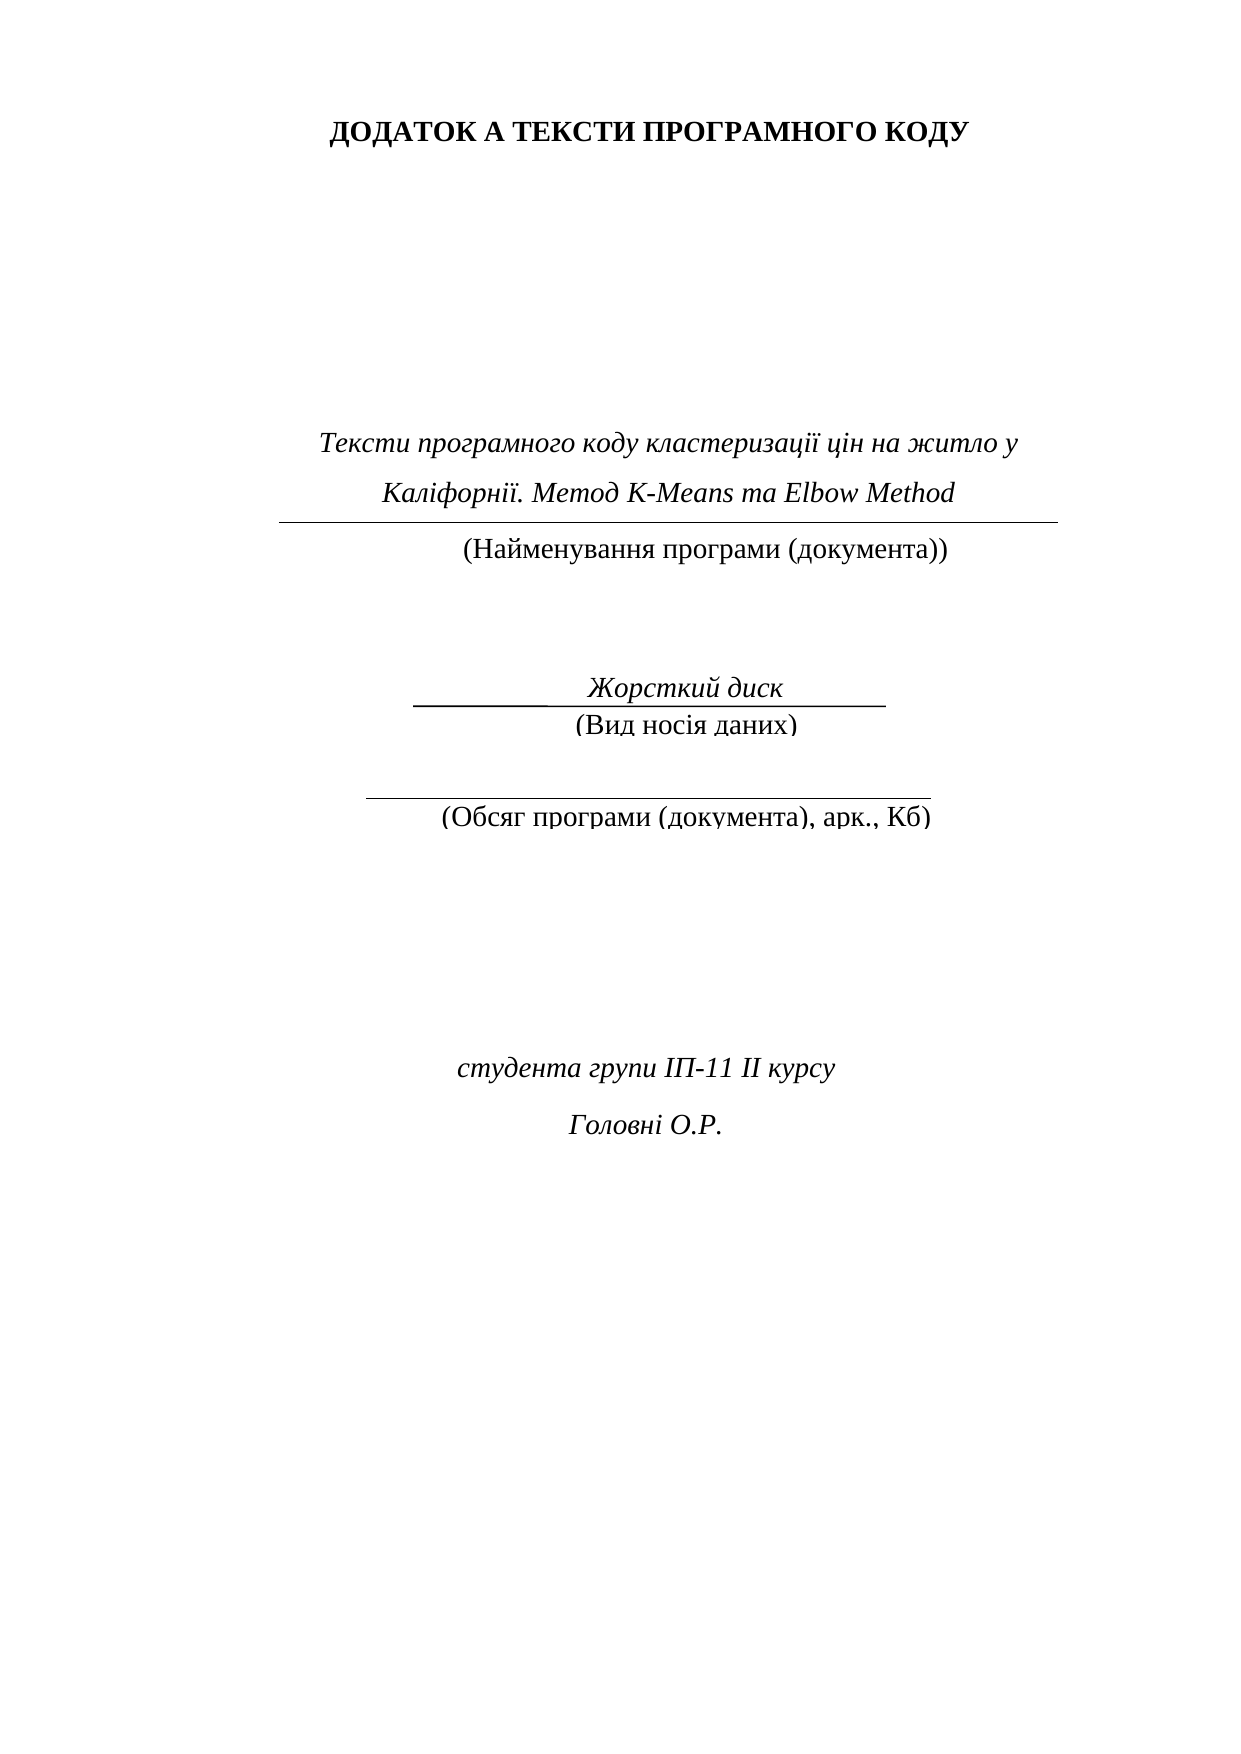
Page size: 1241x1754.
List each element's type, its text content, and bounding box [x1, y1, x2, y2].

text Додаток А Тексти програмного коду [148, 114, 1152, 147]
